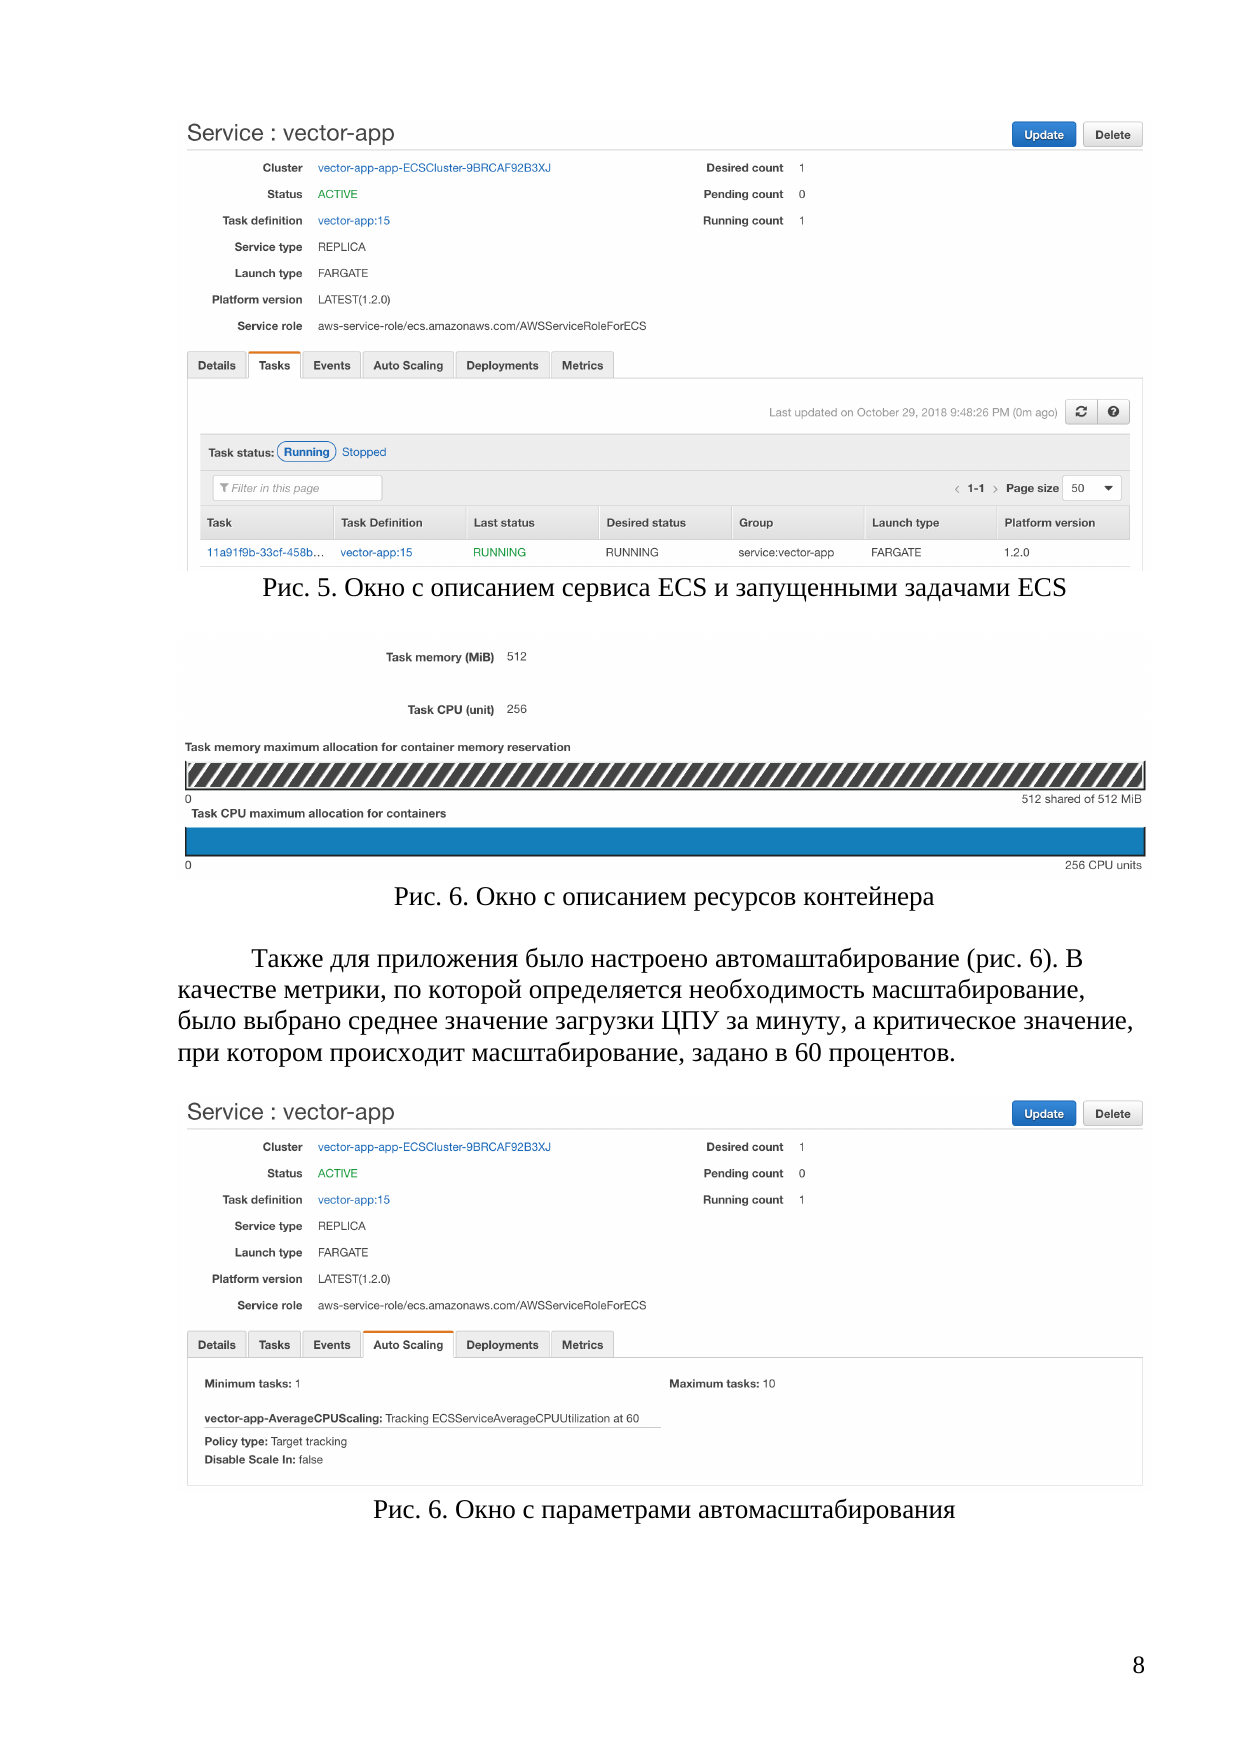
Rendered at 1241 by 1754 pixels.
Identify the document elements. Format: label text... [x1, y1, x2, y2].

picture [177, 633, 1152, 880]
text Рис. 5. Окно с описанием сервиса ECS и запущенными задачами ECS [177, 571, 1152, 602]
picture [177, 118, 1152, 571]
text Рис. 6. Окно с параметрами автомасштабирования [177, 1493, 1152, 1524]
text Также для приложения было настроено автомаштабирование (рис. 6). В качестве метрики, по которой определяется необходимость масштабирование, было выбрано среднее значение загрузки ЦПУ за минуту, а критическое значение, при котором происходит масштабирование, задано в 60 процентов. [177, 942, 1152, 1067]
picture [177, 1097, 1152, 1493]
text Рис. 6. Окно с описанием ресурсов контейнера [177, 880, 1152, 911]
